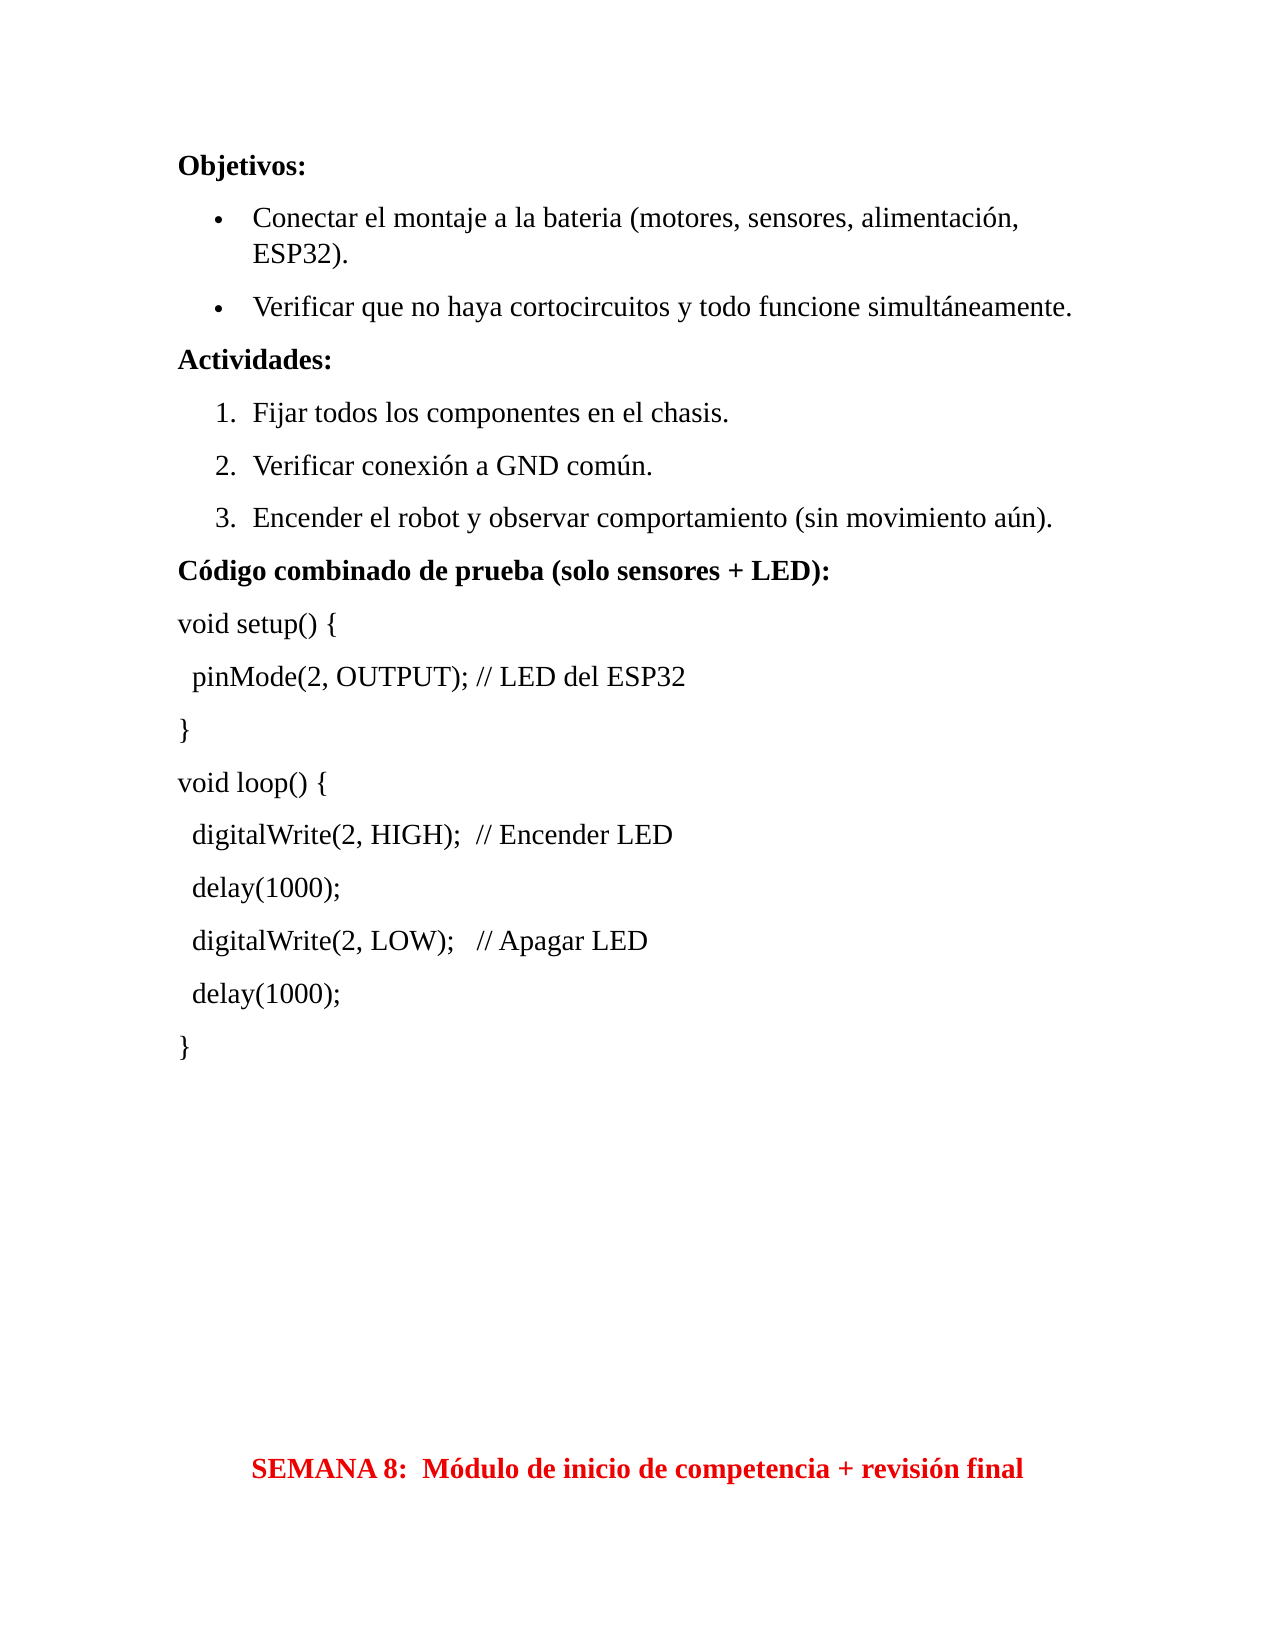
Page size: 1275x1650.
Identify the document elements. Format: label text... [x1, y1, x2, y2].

text Objetivos: [177, 148, 1098, 181]
text pinMode(2, OUTPUT); // LED del ESP32 [177, 659, 1098, 693]
list Verificar conexión a GND común. [215, 448, 1098, 481]
text void loop() { [177, 765, 1098, 798]
text } [177, 712, 1098, 745]
text } [177, 1029, 1098, 1062]
list Verificar que no haya cortocircuitos y todo funcione simultáneamente. [215, 289, 1098, 323]
text delay(1000); [177, 976, 1098, 1009]
text digitalWrite(2, HIGH); // Encender LED [177, 817, 1098, 851]
list Fijar todos los componentes en el chasis. [215, 395, 1098, 428]
text digitalWrite(2, LOW); // Apagar LED [177, 923, 1098, 957]
text SEMANA 8: Módulo de inicio de competencia + revisión final [177, 1451, 1098, 1485]
text Código combinado de prueba (solo sensores + LED): [177, 553, 1098, 587]
list Encender el robot y observar comportamiento (sin movimiento aún). [215, 501, 1098, 534]
text Actividades: [177, 342, 1098, 376]
list Conectar el montaje a la bateria (motores, sensores, alimentación, ESP32). [215, 200, 1098, 270]
text void setup() { [177, 606, 1098, 640]
text delay(1000); [177, 870, 1098, 904]
